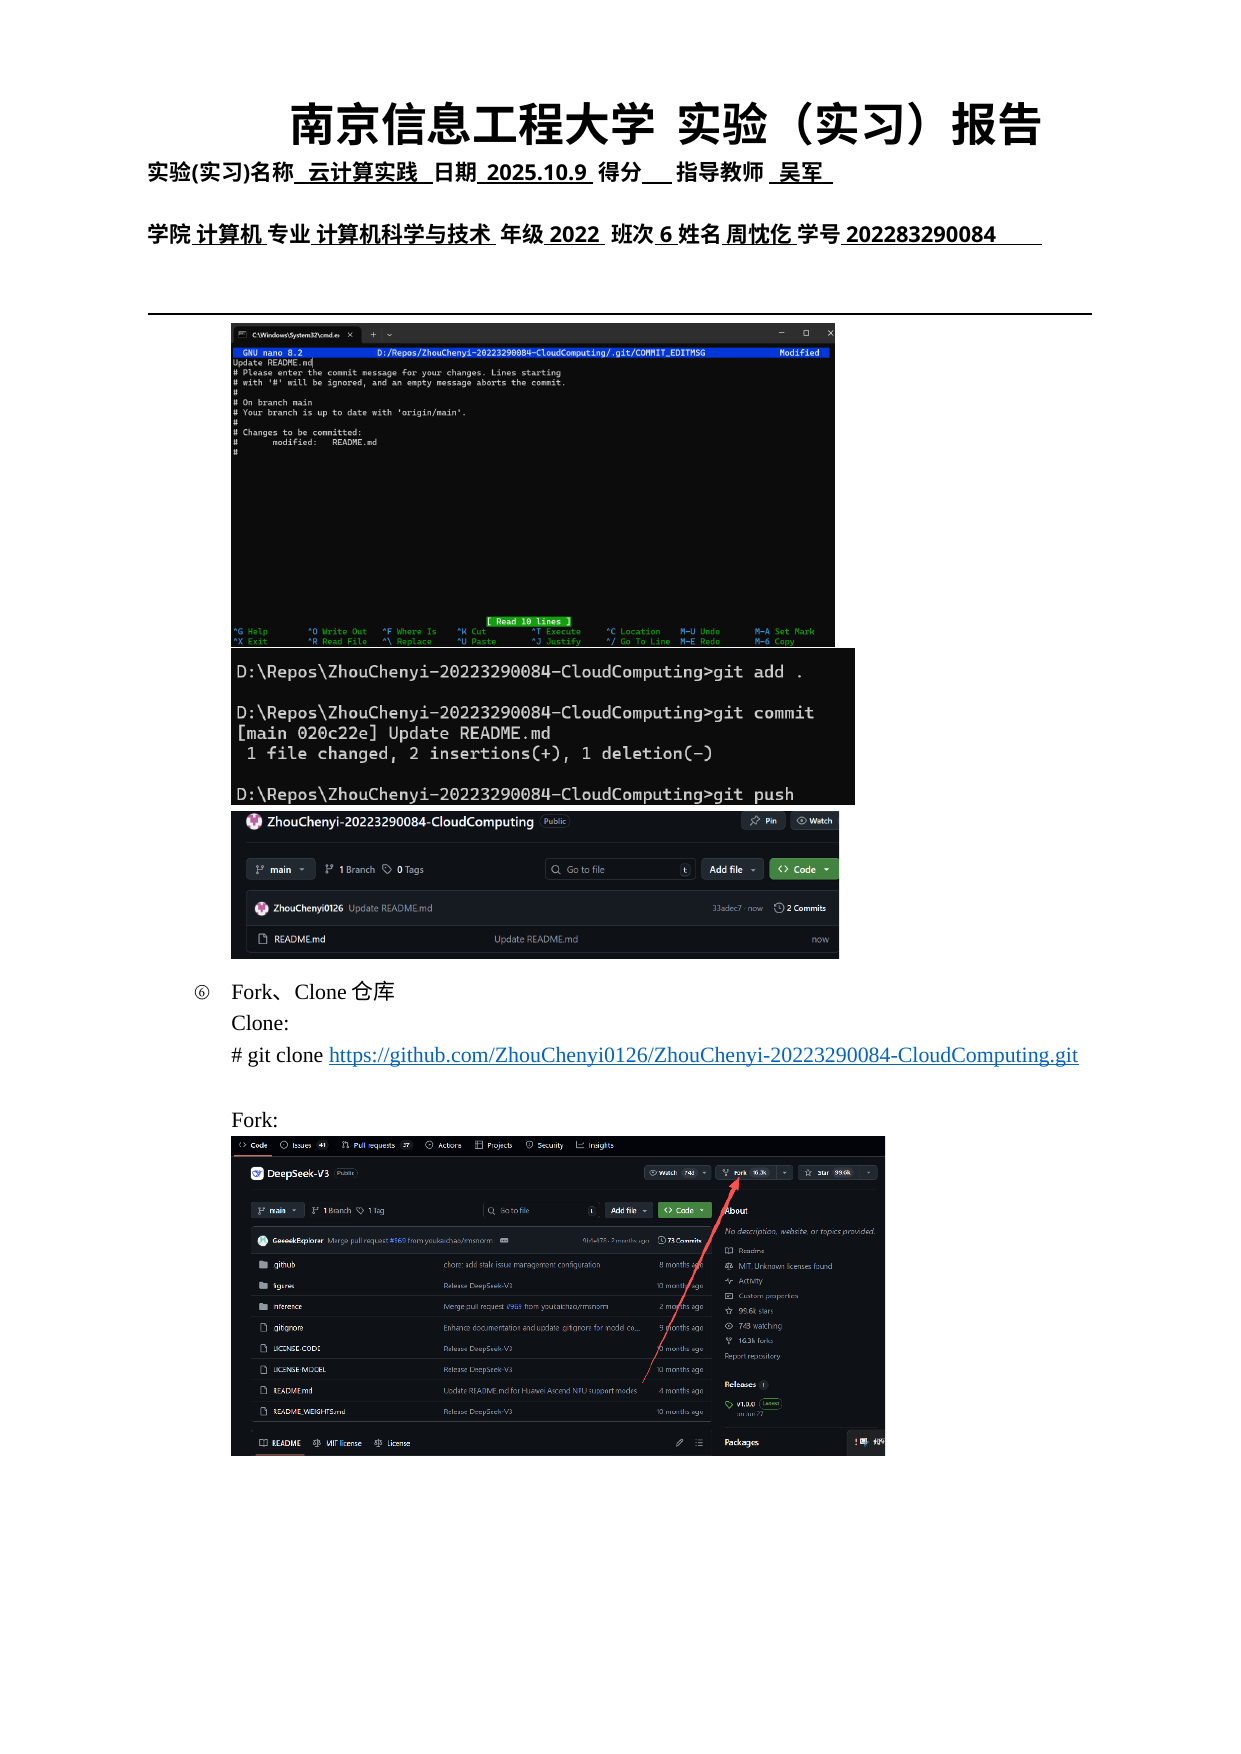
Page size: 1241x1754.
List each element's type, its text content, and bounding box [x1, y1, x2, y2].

picture [231, 648, 855, 805]
picture [231, 1136, 886, 1456]
picture [231, 323, 835, 647]
picture [231, 811, 840, 959]
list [193, 324, 1092, 811]
